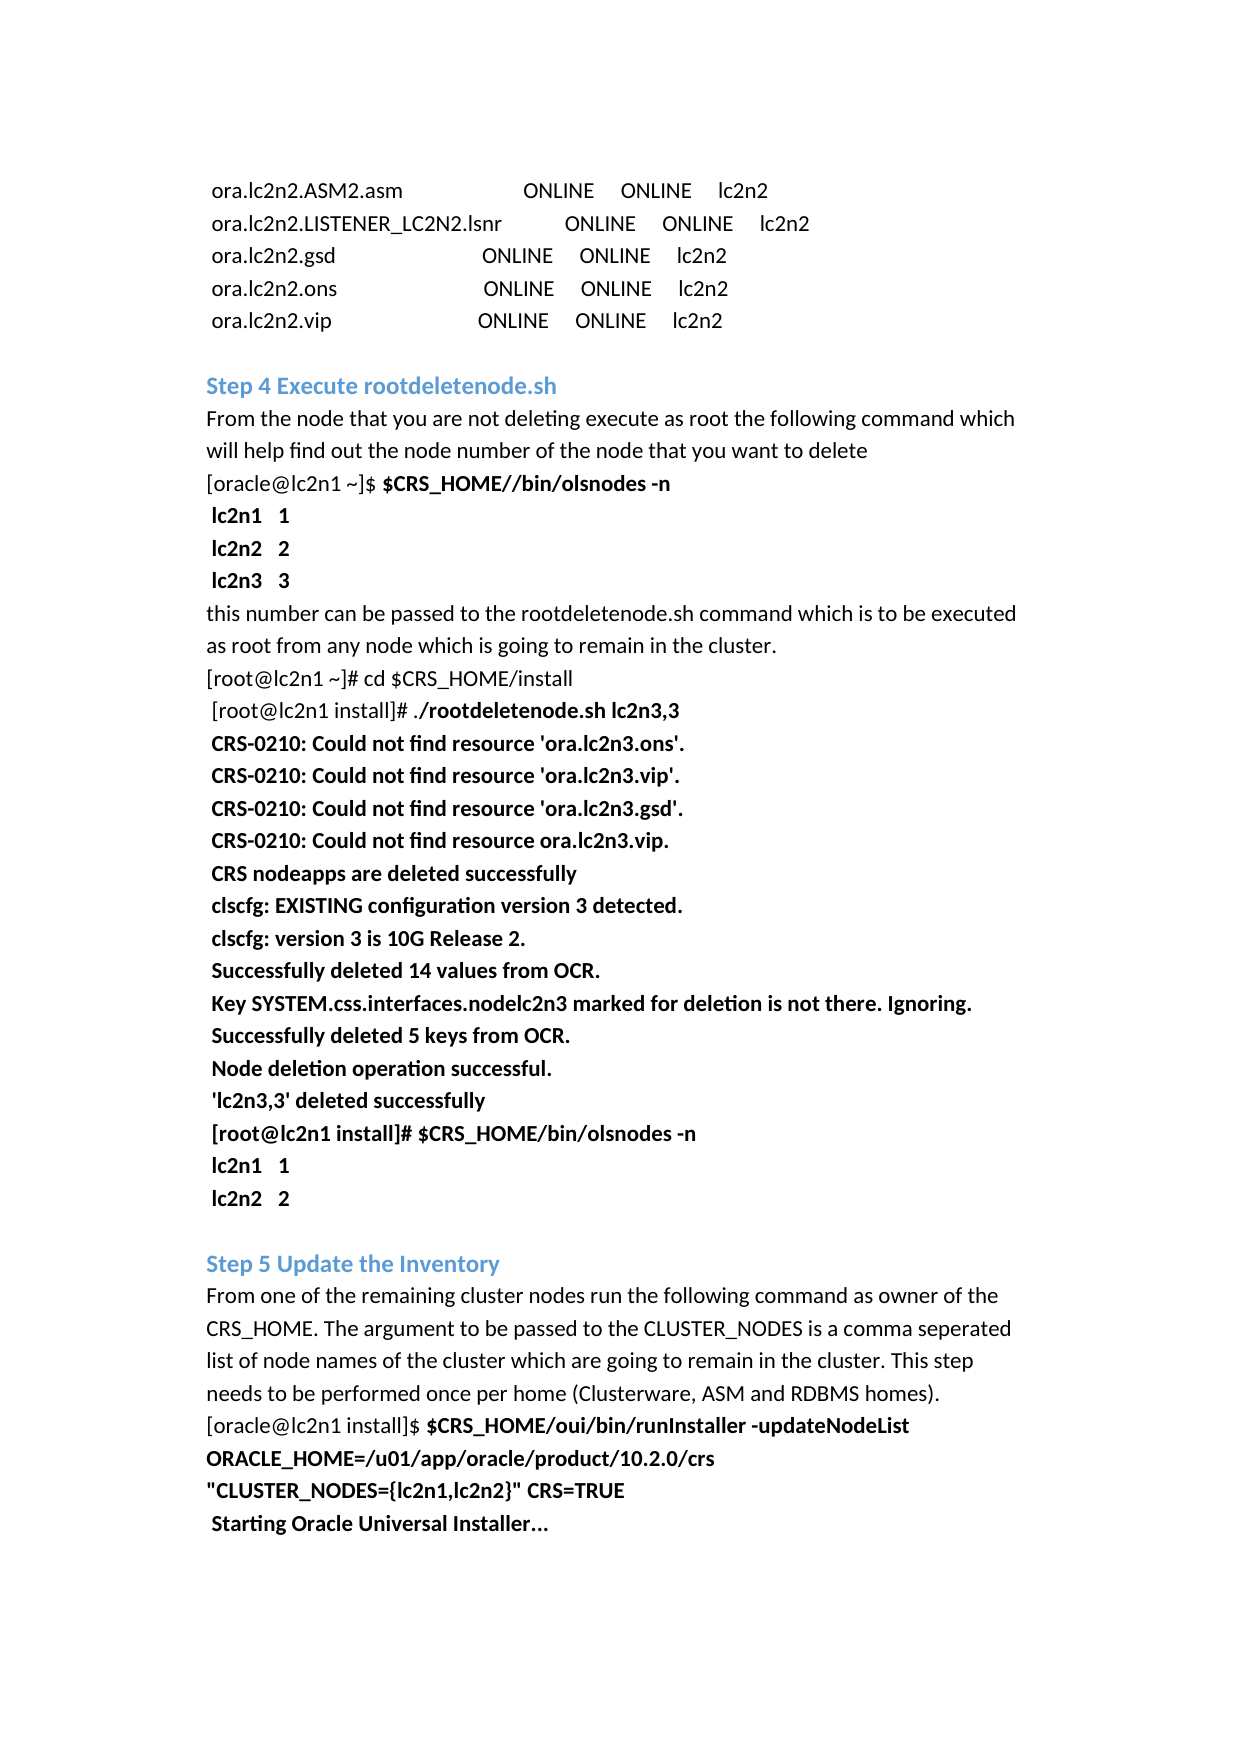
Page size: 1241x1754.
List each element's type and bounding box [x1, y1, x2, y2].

table_header [188, 162, 1053, 1552]
